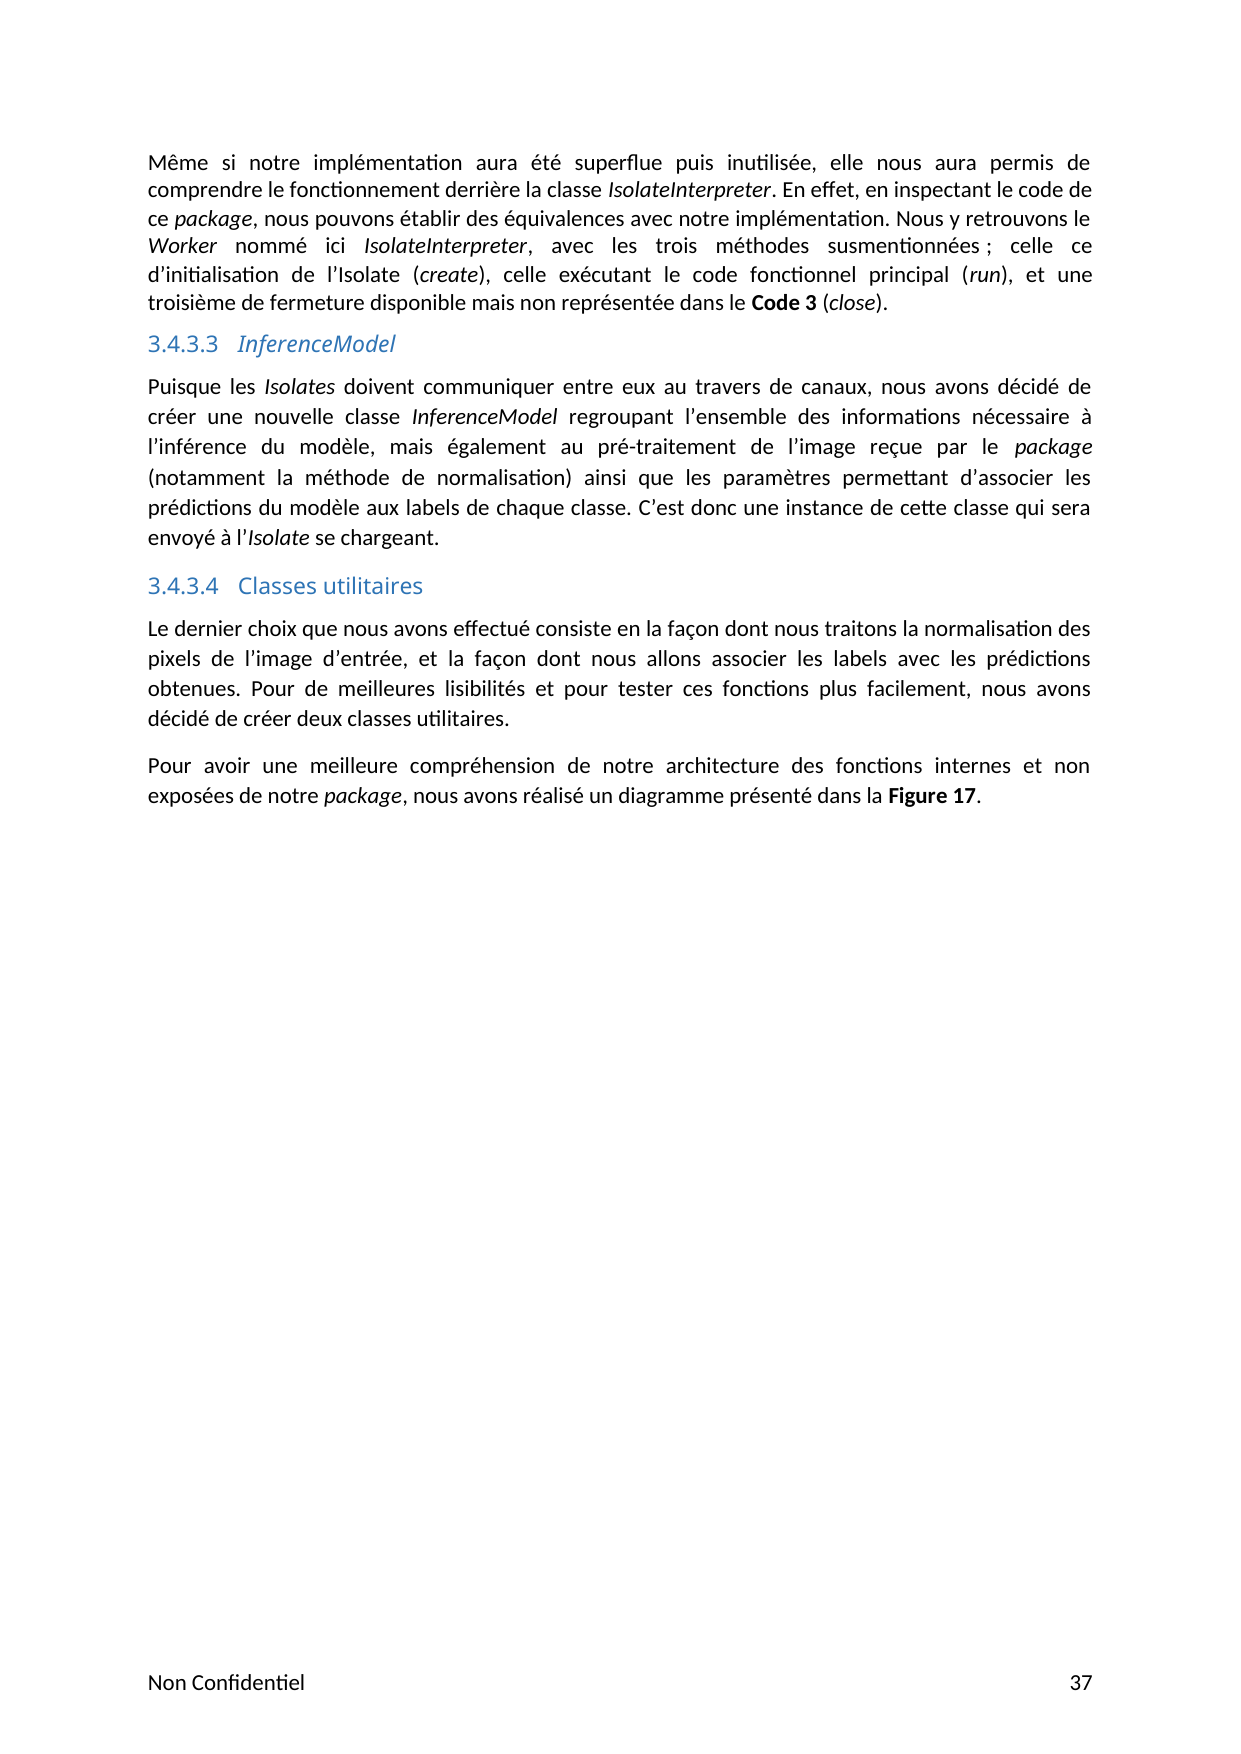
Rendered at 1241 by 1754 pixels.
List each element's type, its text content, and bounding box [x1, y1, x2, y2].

text Pour avoir une meilleure compréhension de notre architecture des fonctions internes et non exposées de notre package, nous avons réalisé un diagramme présenté dans la Figure 17. [148, 751, 1093, 809]
text Puisque les Isolates doivent communiquer entre eux au travers de canaux, nous avons décidé de créer une nouvelle classe InferenceModel regroupant l’ensemble des informations nécessaire à l’inférence du modèle, mais également au pré-traitement de l’image reçue par le package (notamment la méthode de normalisation) ainsi que les paramètres permettant d’associer les prédictions du modèle aux labels de chaque classe. C’est donc une instance de cette classe qui sera envoyé à l’Isolate se chargeant. [148, 372, 1093, 551]
text Même si notre implémentation aura été superflue puis inutilisée, elle nous aura permis de comprendre le fonctionnement derrière la classe IsolateInterpreter. En effet, en inspectant le code de ce package, nous pouvons établir des équivalences avec notre implémentation. Nous y retrouvons le Worker nommé ici IsolateInterpreter, avec les trois méthodes susmentionnées ; celle ce d’initialisation de l’Isolate (create), celle exécutant le code fonctionnel principal (run), et une troisième de fermeture disponible mais non représentée dans le Code 3 (close). [148, 148, 1093, 316]
subtitle Classes utilitaires [148, 570, 1093, 601]
subtitle InferenceModel [148, 328, 1093, 359]
text Le dernier choix que nous avons effectué consiste en la façon dont nous traitons la normalisation des pixels de l’image d’entrée, et la façon dont nous allons associer les labels avec les prédictions obtenues. Pour de meilleures lisibilités et pour tester ces fonctions plus facilement, nous avons décidé de créer deux classes utilitaires. [148, 614, 1093, 732]
